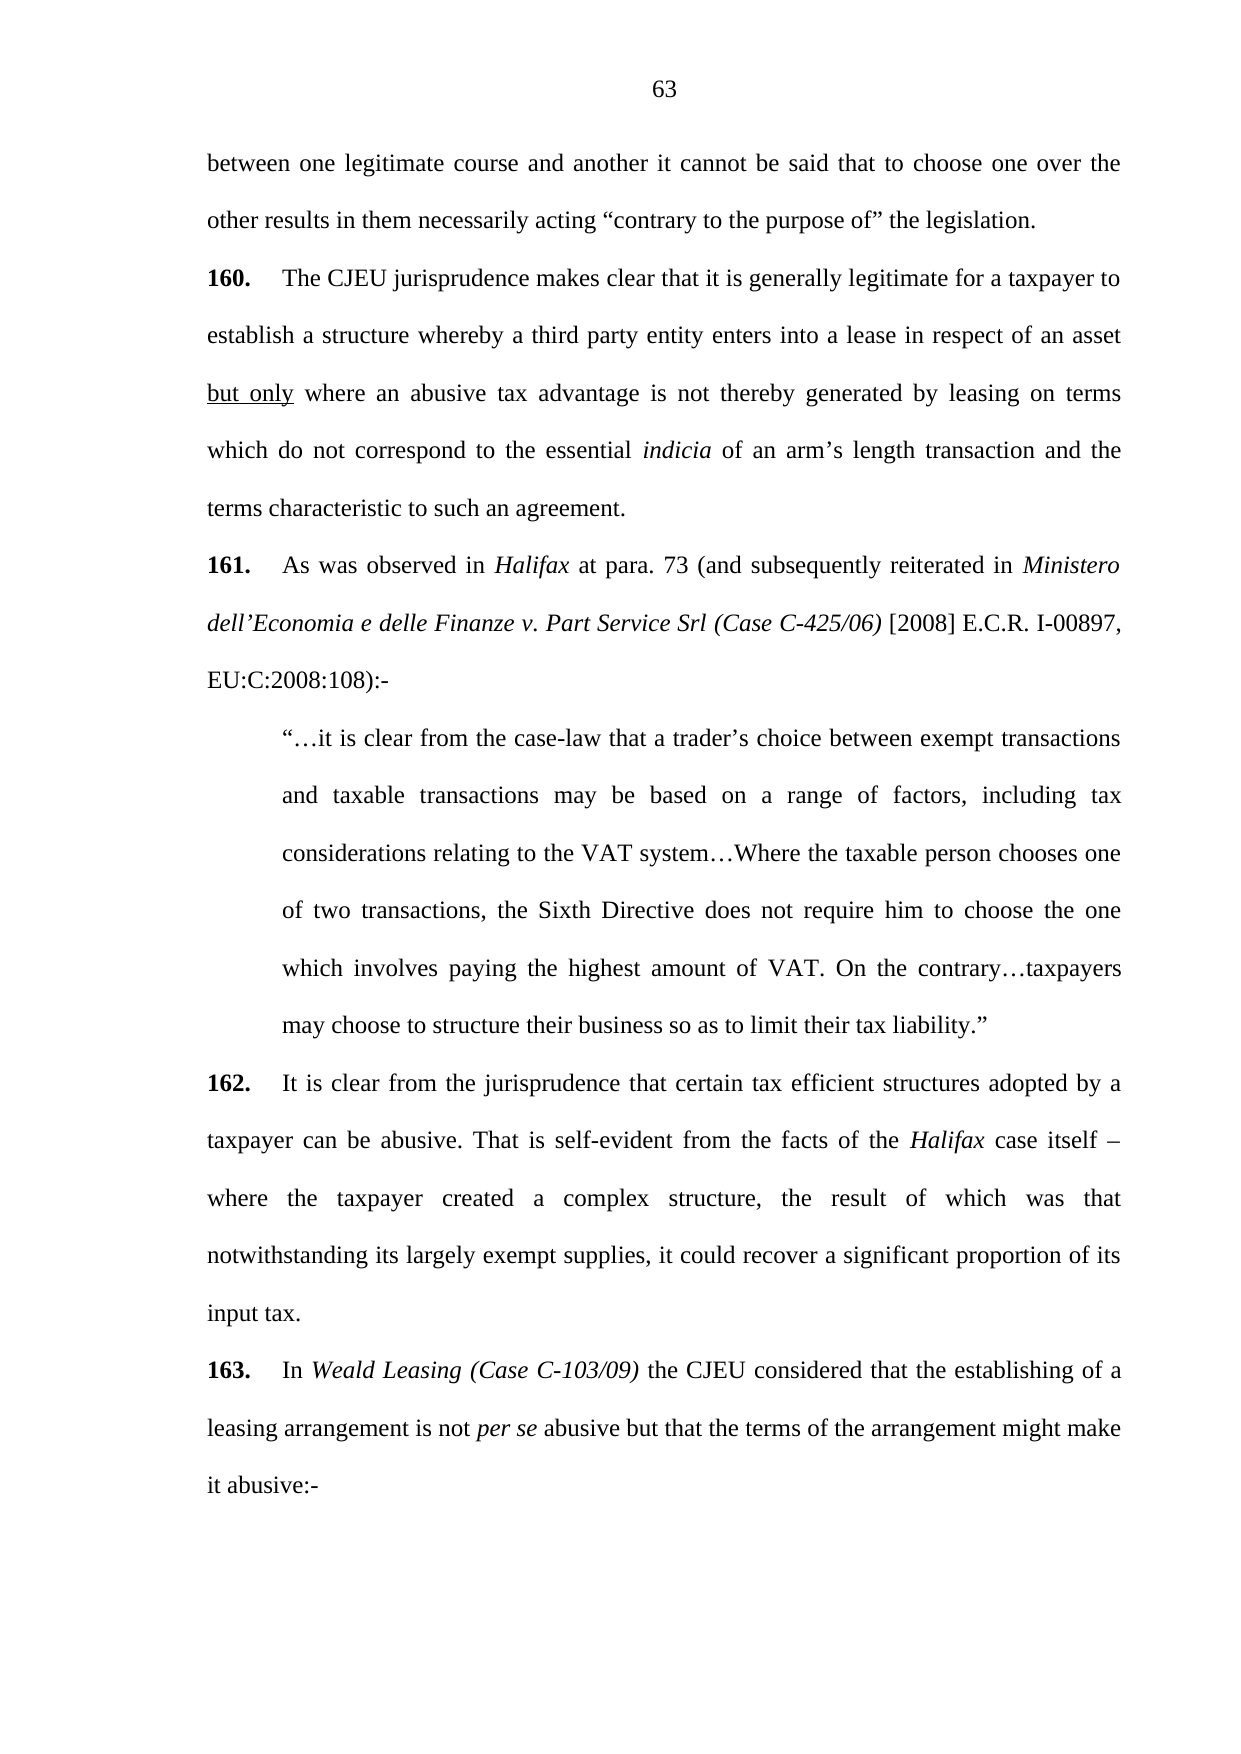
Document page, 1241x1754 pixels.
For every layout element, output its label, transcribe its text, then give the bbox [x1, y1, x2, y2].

list The CJEU jurisprudence makes clear that it is generally legitimate for a taxpayer to establish a structure whereby a third party entity enters into a lease in respect of an asset but only where an abusive tax advantage is not thereby generated by leasing on terms which do not correspond to the essential indicia of an arm’s length transaction and the terms characteristic to such an agreement. [207, 263, 1122, 521]
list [207, 148, 1122, 234]
list It is clear from the jurisprudence that certain tax efficient structures adopted by a taxpayer can be abusive. That is self-evident from the facts of the Halifax case itself – where the taxpayer created a complex structure, the result of which was that notwithstanding its largely exempt supplies, it could recover a significant proportion of its input tax. [207, 1068, 1122, 1326]
text “…it is clear from the case-law that a trader’s choice between exempt transactions and taxable transactions may be based on a range of factors, including tax considerations relating to the VAT system…Where the taxable person chooses one of two transactions, the Sixth Directive does not require him to choose the one which involves paying the highest amount of VAT. On the contrary…taxpayers may choose to structure their business so as to limit their tax liability.” [282, 723, 1122, 1039]
list In Weald Leasing (Case C-103/09) the CJEU considered that the establishing of a leasing arrangement is not per se abusive but that the terms of the arrangement might make it abusive:- [207, 1355, 1122, 1499]
list As was observed in Halifax at para. 73 (and subsequently reiterated in Ministero dell’Economia e delle Finanze v. Part Service Srl (Case C-425/06) [2008] E.C.R. I-00897, EU:C:2008:108):- [207, 550, 1122, 694]
